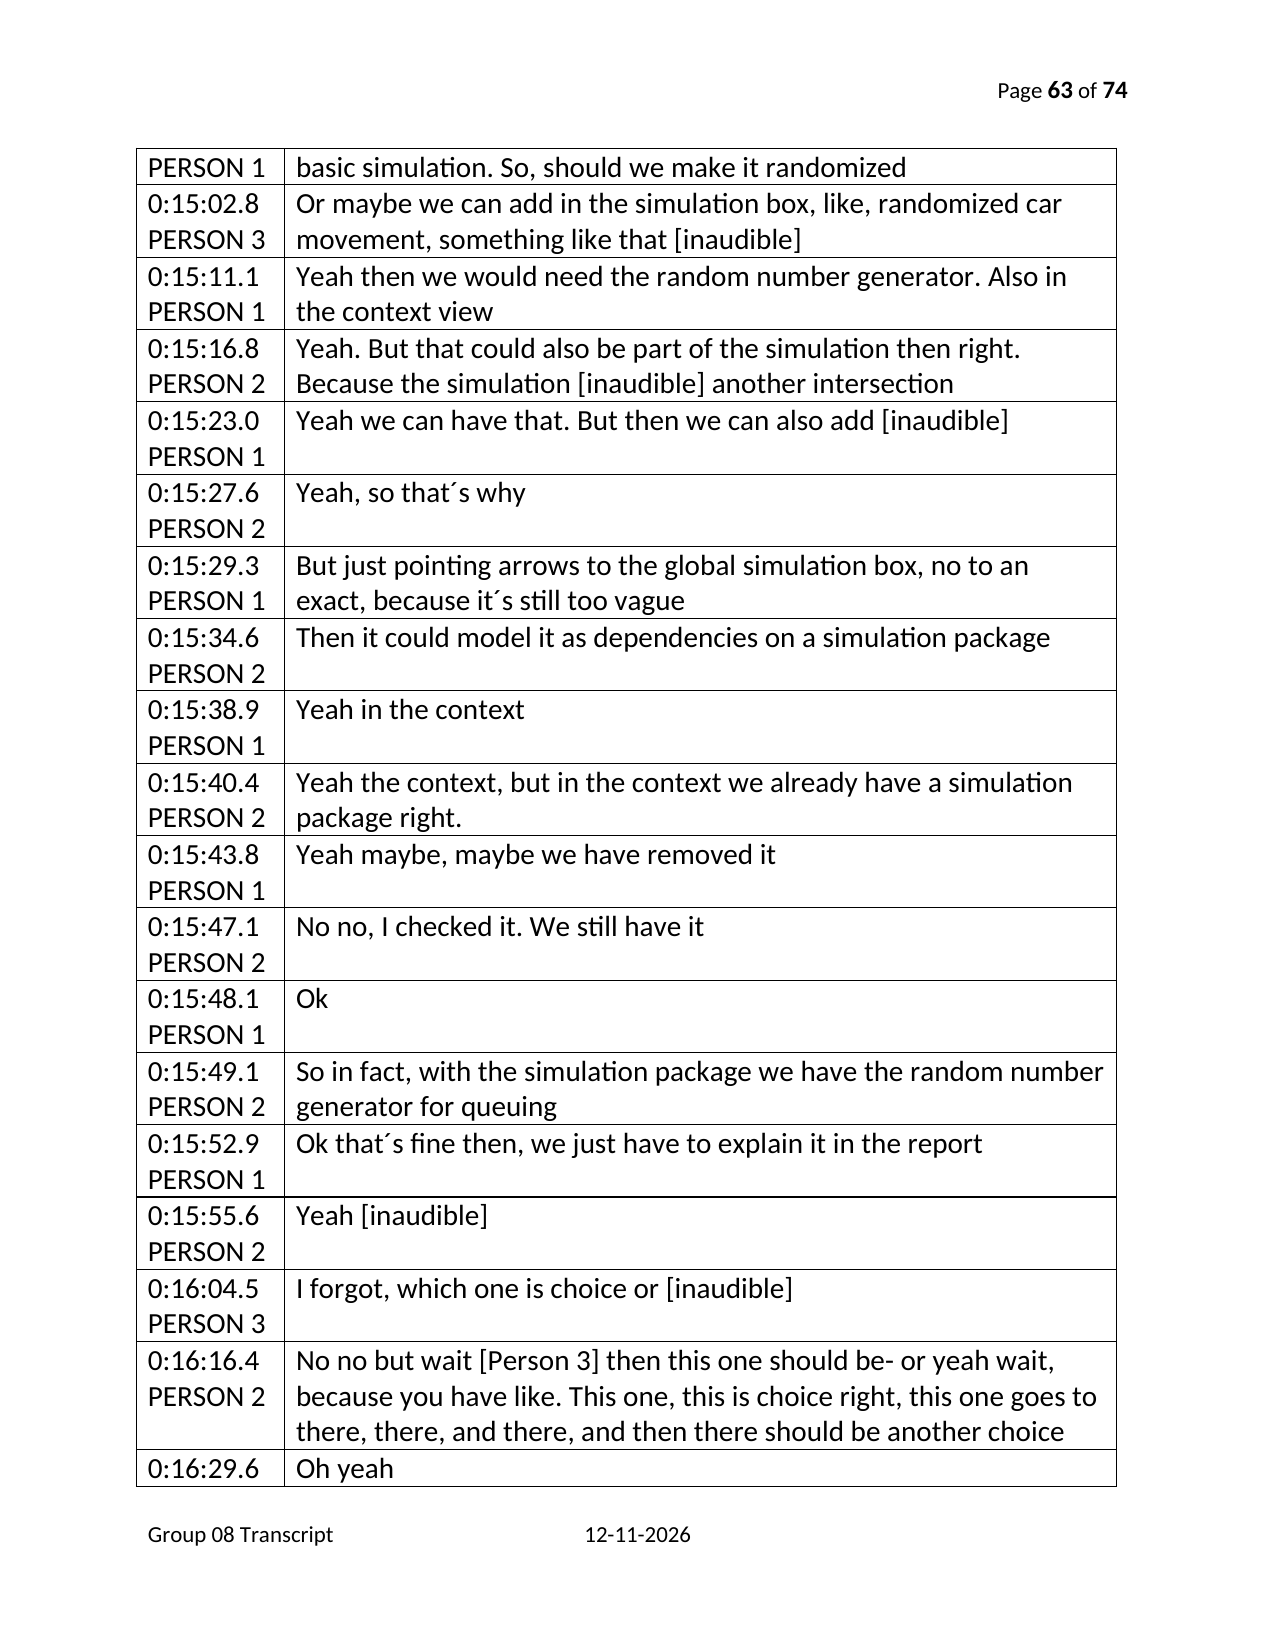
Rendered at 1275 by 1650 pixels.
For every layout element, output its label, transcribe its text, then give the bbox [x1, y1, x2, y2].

table_cell Oh yeah [285, 1450, 1116, 1486]
table_cell No no, I checked it. We still have it [285, 908, 1116, 979]
table_cell Yeah [inaudible] [285, 1198, 1116, 1269]
table_cell Yeah the context, but in the context we already have a simulation package right. [285, 764, 1116, 835]
table_cell 0:15:43.8 PERSON 1 [137, 836, 284, 907]
table_cell Ok that´s fine then, we just have to explain it in the report [285, 1125, 1116, 1196]
table_cell 0:16:04.5 PERSON 3 [137, 1270, 284, 1341]
table_cell Yeah, so that´s why [285, 475, 1116, 546]
table_cell So in fact, with the simulation package we have the random number generator for queuing [285, 1053, 1116, 1124]
table_cell I forgot, which one is choice or [inaudible] [285, 1270, 1116, 1341]
table_cell Yeah. But that could also be part of the simulation then right. Because the simulation [inaudible] another intersection [285, 330, 1116, 401]
table_cell But just pointing arrows to the global simulation box, no to an exact, because it´s still too vague [285, 547, 1116, 618]
table_cell 0:15:38.9 PERSON 1 [137, 691, 284, 763]
table_cell 0:15:11.1 PERSON 1 [137, 258, 284, 329]
table_cell Yeah we can have that. But then we can also add [inaudible] [285, 402, 1116, 473]
table_cell 0:16:16.4 PERSON 2 [137, 1342, 284, 1449]
table_cell 0:15:16.8 PERSON 2 [137, 330, 284, 401]
table_cell 0:15:52.9 PERSON 1 [137, 1125, 284, 1196]
table_cell 0:15:02.8 PERSON 3 [137, 185, 284, 257]
table_cell 0:15:40.4 PERSON 2 [137, 764, 284, 835]
table_cell Ok [285, 981, 1116, 1052]
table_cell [285, 149, 1116, 184]
table_cell 0:15:49.1 PERSON 2 [137, 1053, 284, 1124]
table_cell 0:16:29.6 PERSON 3 [137, 1450, 284, 1486]
table_cell No no but wait [Person 3] then this one should be- or yeah wait, because you have like. This one, this is choice right, this one goes to there, there, and there, and then there should be another choice [285, 1342, 1116, 1449]
table_cell Then it could model it as dependencies on a simulation package [285, 619, 1116, 690]
table_cell 0:14:54.2 PERSON 1 [137, 149, 284, 184]
table_cell Yeah in the context [285, 691, 1116, 763]
table_cell Yeah maybe, maybe we have removed it [285, 836, 1116, 907]
table_cell 0:15:27.6 PERSON 2 [137, 475, 284, 546]
table_cell Yeah then we would need the random number generator. Also in the context view [285, 258, 1116, 329]
table_cell 0:15:47.1 PERSON 2 [137, 908, 284, 979]
table_cell 0:15:23.0 PERSON 1 [137, 402, 284, 473]
table_cell 0:15:34.6 PERSON 2 [137, 619, 284, 690]
table_cell 0:15:29.3 PERSON 1 [137, 547, 284, 618]
table_cell 0:15:48.1 PERSON 1 [137, 981, 284, 1052]
table_cell 0:15:55.6 PERSON 2 [137, 1198, 284, 1269]
table_cell Or maybe we can add in the simulation box, like, randomized car movement, something like that [inaudible] [285, 185, 1116, 257]
